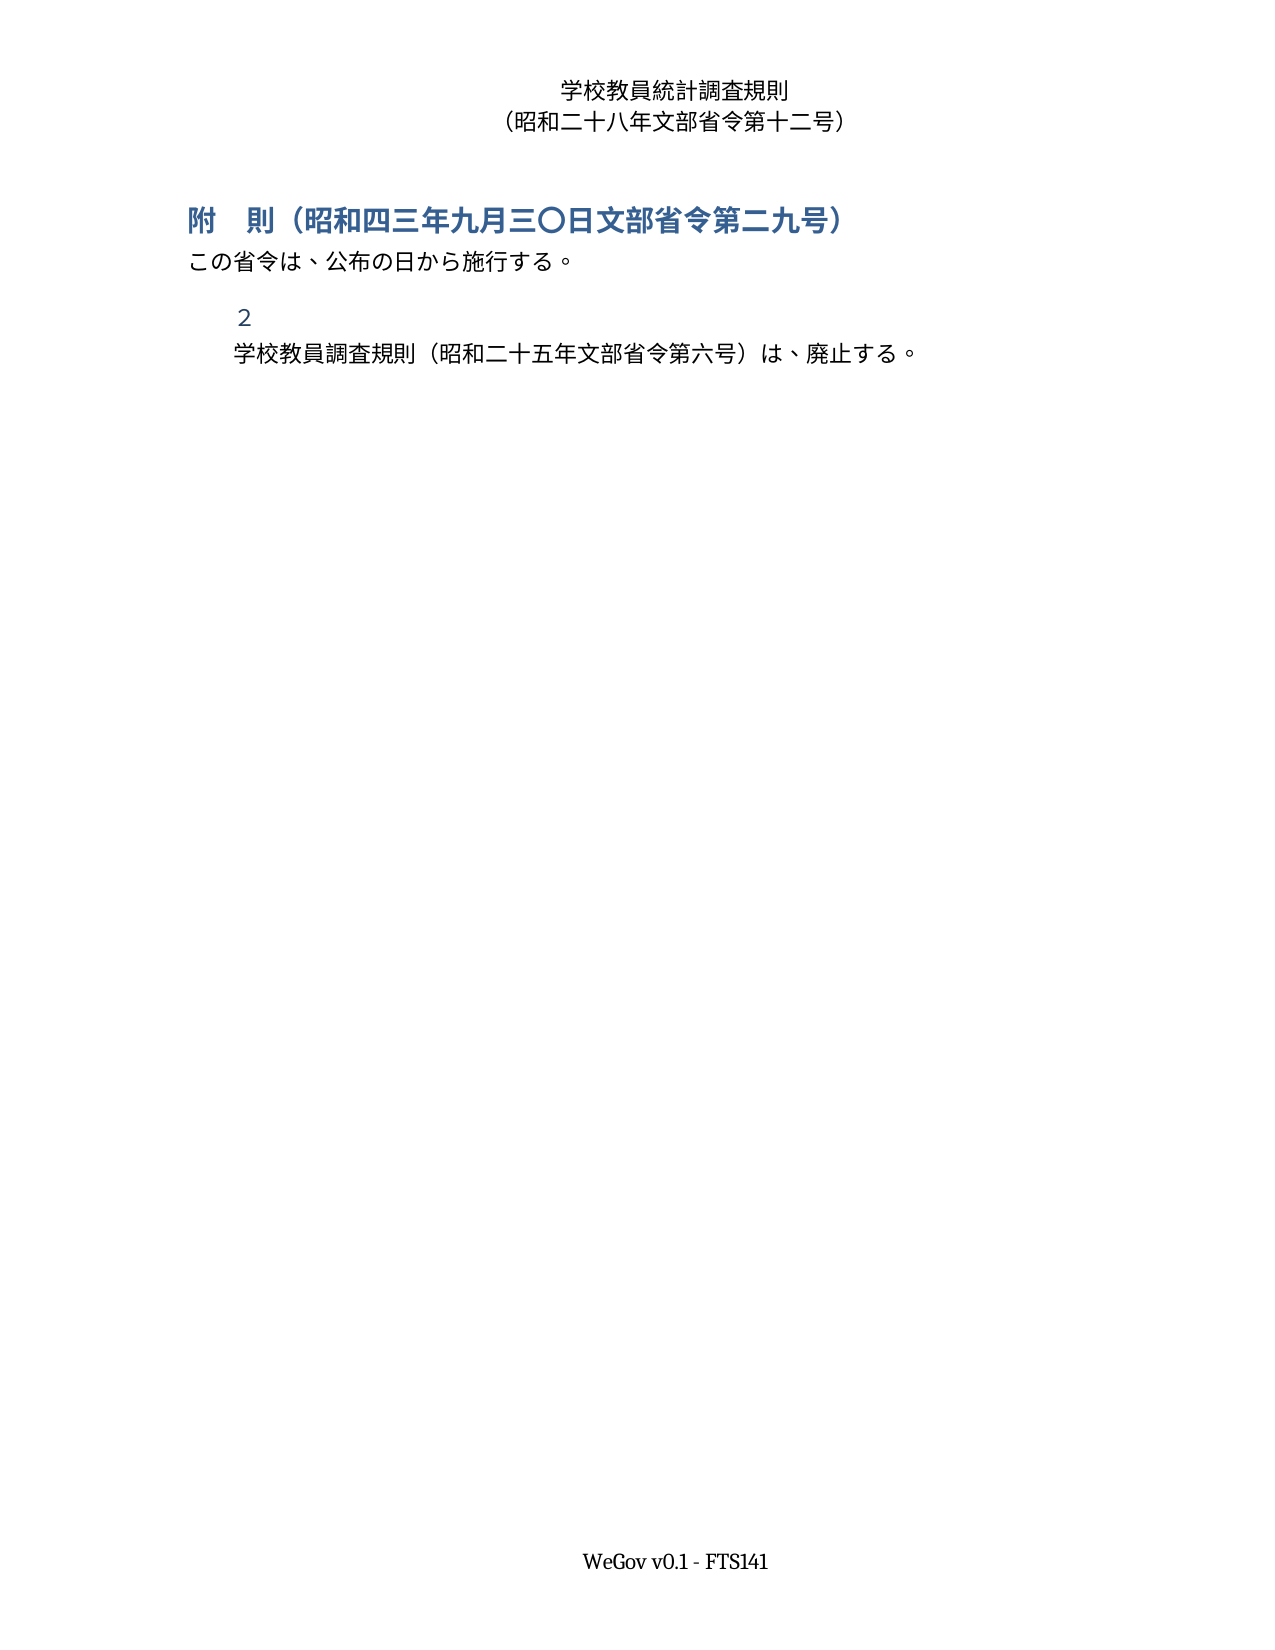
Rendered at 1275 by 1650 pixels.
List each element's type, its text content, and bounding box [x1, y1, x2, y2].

text 学校教員調査規則（昭和二十五年文部省令第六号）は、廃止する。 [233, 338, 1087, 369]
subtitle 附 則（昭和四三年九月三〇日文部省令第二九号） [187, 200, 1087, 240]
subtitle ２ [233, 302, 1087, 334]
text この省令は、公布の日から施行する。 [187, 246, 1087, 277]
